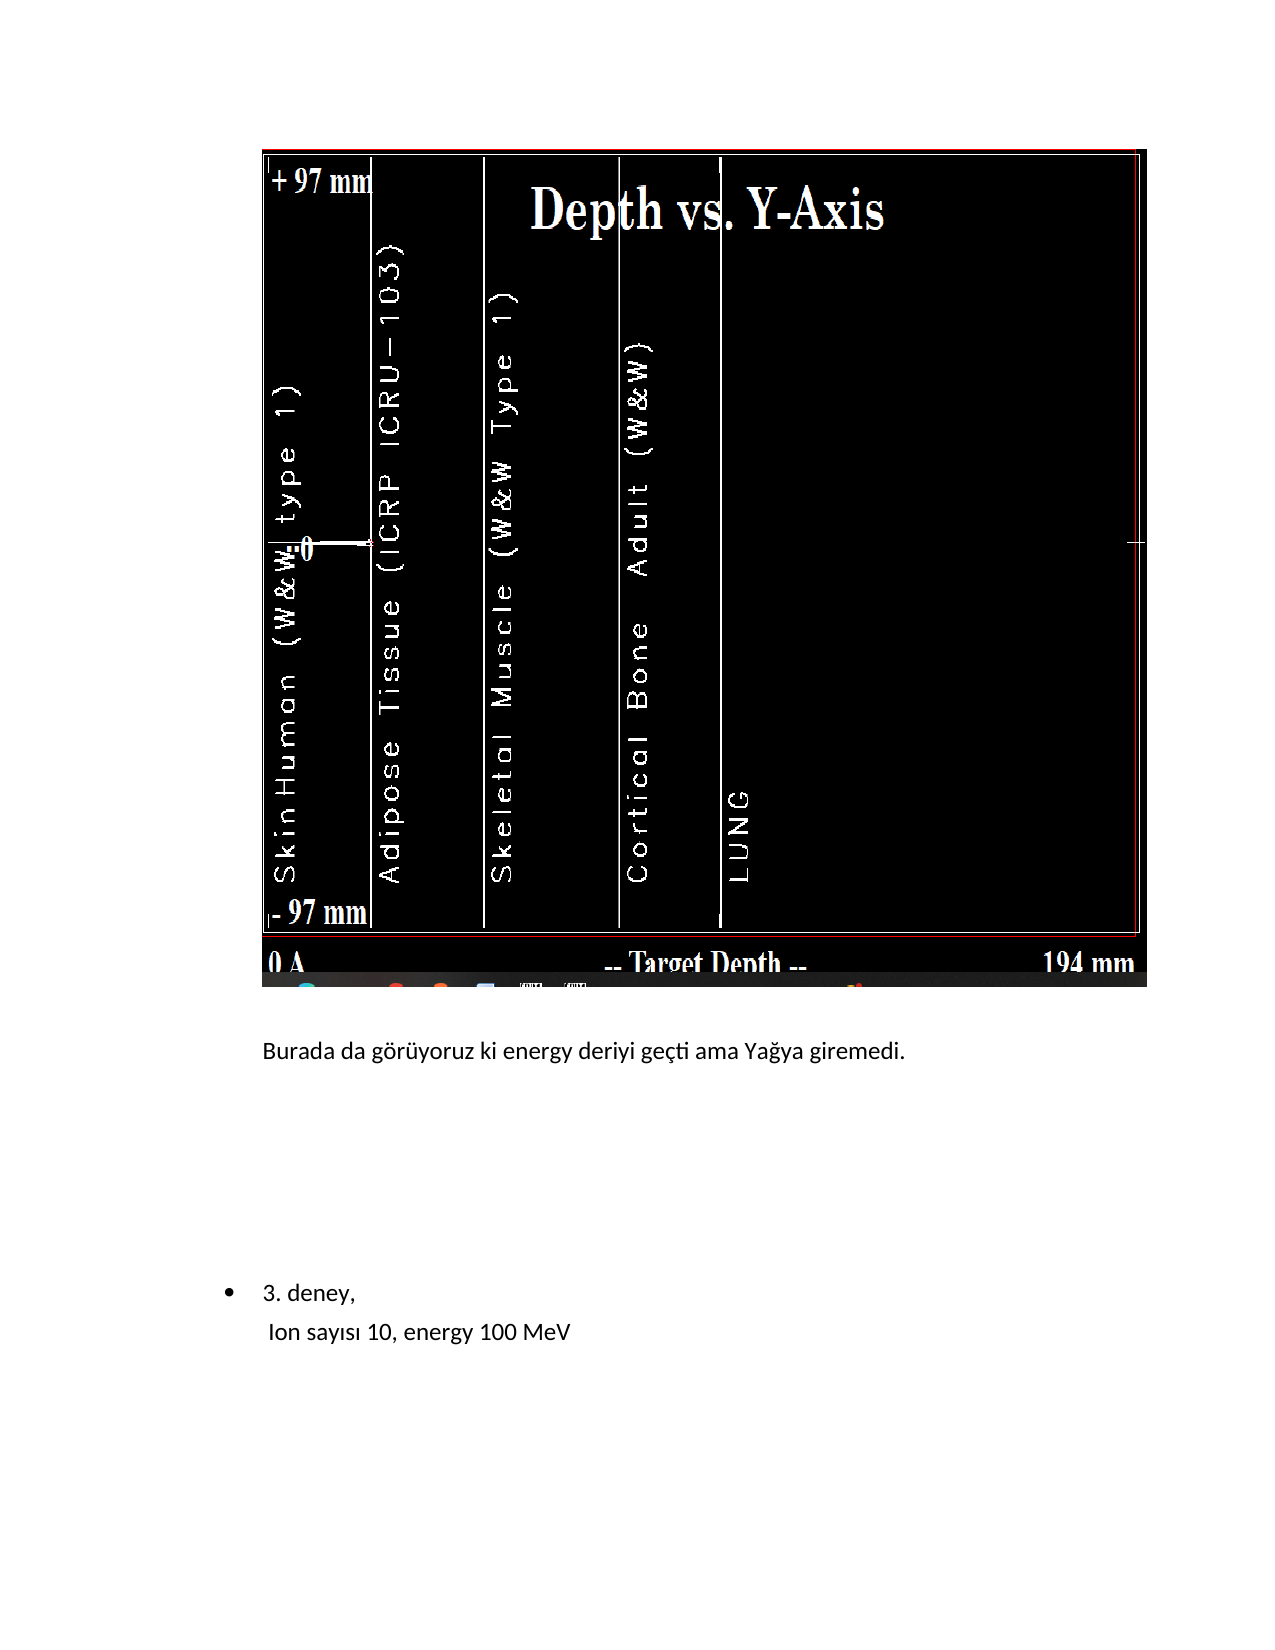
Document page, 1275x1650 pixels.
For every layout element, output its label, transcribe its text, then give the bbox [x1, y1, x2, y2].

list Ion sayısı 10, energy 100 MeV [262, 1316, 1087, 1347]
list 3. deney, [225, 1277, 1087, 1307]
picture [262, 149, 1147, 987]
list Burada da görüyoruz ki energy deriyi geçti ama Yağya giremedi. [262, 1035, 1087, 1066]
